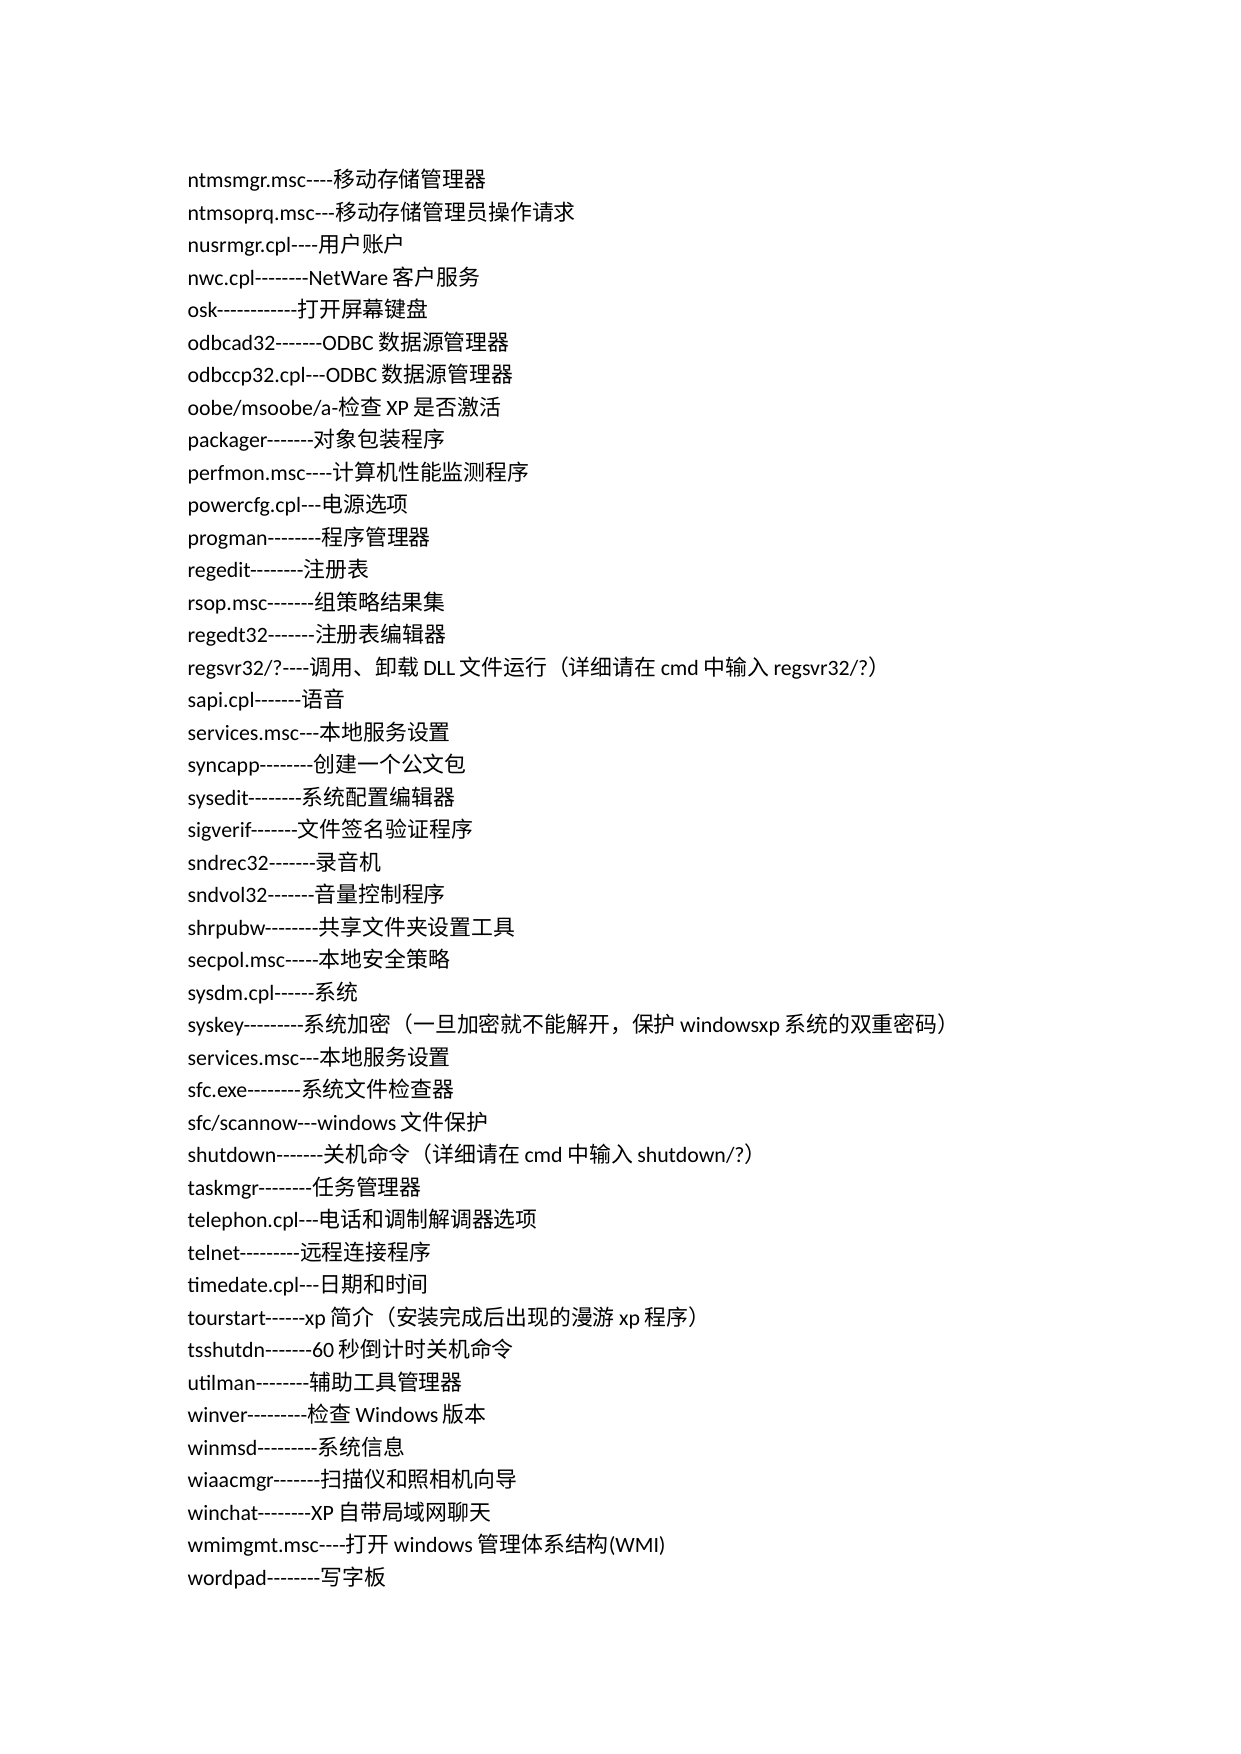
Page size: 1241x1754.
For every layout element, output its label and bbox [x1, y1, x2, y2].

text [187, 162, 1053, 1592]
